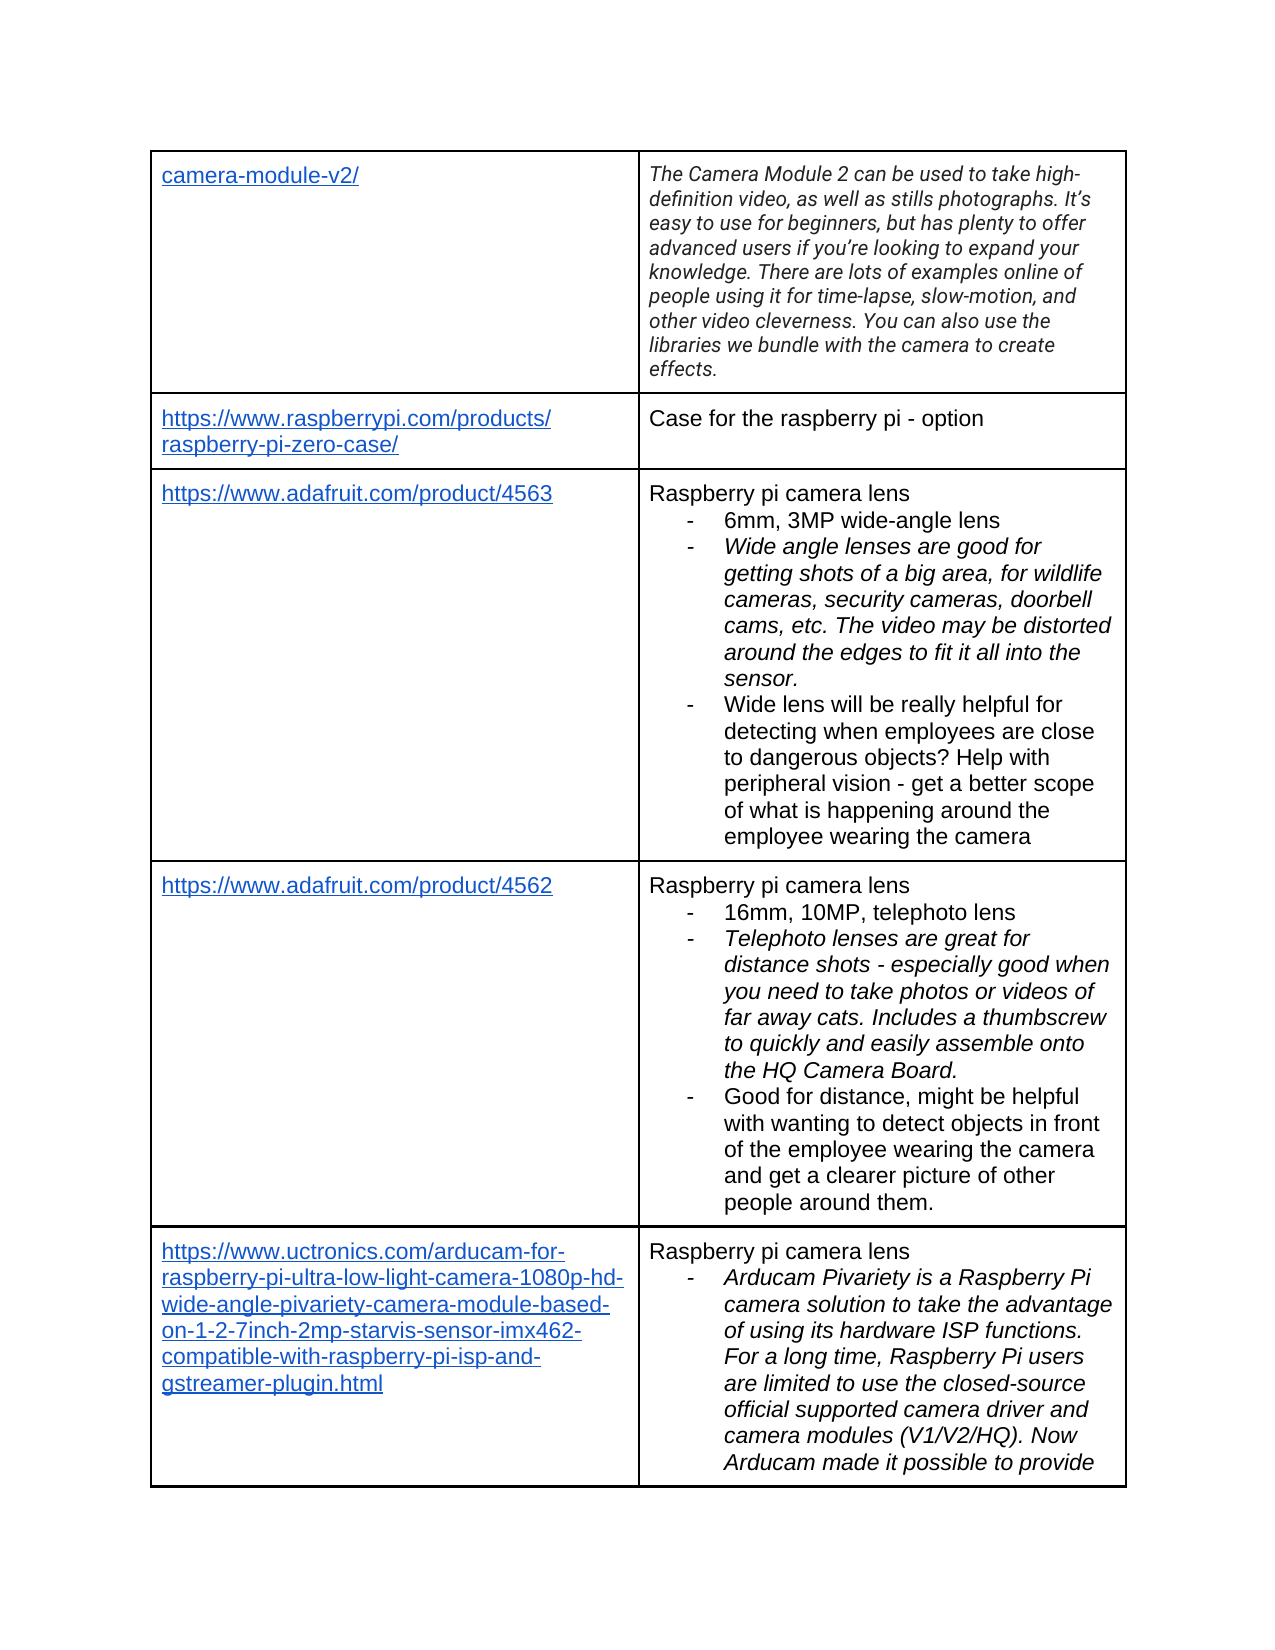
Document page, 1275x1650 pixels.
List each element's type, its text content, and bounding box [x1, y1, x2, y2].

table_cell Raspberry pi camera lens 16mm, 10MP, telephoto lens Telephoto lenses are great for distance shots - especially good when you need to take photos or videos of far away cats. Includes a thumbscrew to quickly and easily assemble onto the HQ Camera Board. Good for distance, might be helpful with wanting to detect objects in front of the employee wearing the camera and get a clearer picture of other people around them. [640, 862, 1125, 1225]
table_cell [640, 152, 1125, 392]
table_cell Case for the raspberry pi - option [640, 394, 1125, 468]
table_cell https://www.adafruit.com/product/4563 [152, 470, 638, 860]
table_cell https://www.adafruit.com/product/4562 [152, 862, 638, 1225]
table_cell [152, 1228, 638, 1485]
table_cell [640, 1228, 1125, 1485]
table_cell Raspberry pi camera lens 6mm, 3MP wide-angle lens Wide angle lenses are good for getting shots of a big area, for wildlife cameras, security cameras, doorbell cams, etc. The video may be distorted around the edges to fit it all into the sensor. Wide lens will be really helpful for detecting when employees are close to dangerous objects? Help with peripheral vision - get a better scope of what is happening around the employee wearing the camera [640, 470, 1125, 860]
table_cell https://www.raspberrypi.com/products/raspberry-pi-zero-case/ [152, 394, 638, 468]
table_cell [152, 152, 638, 392]
